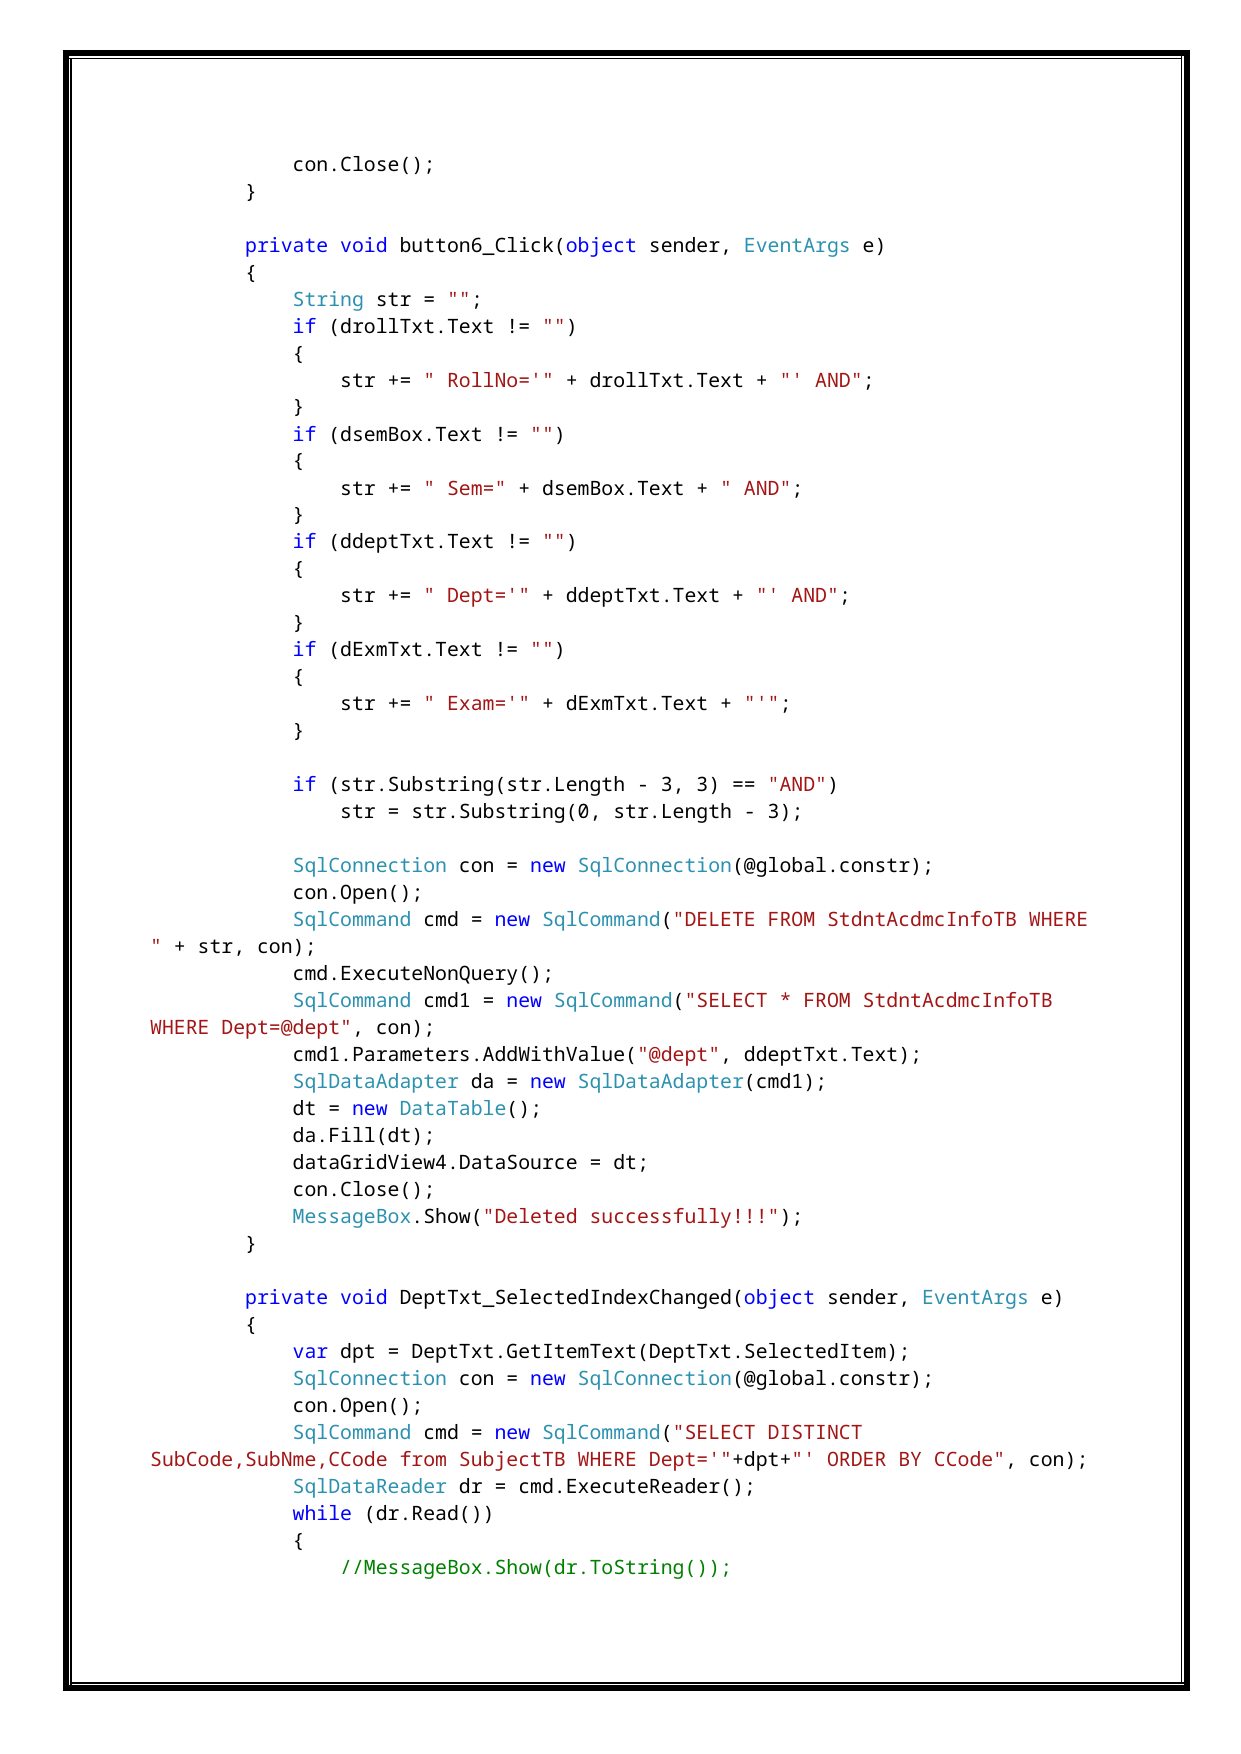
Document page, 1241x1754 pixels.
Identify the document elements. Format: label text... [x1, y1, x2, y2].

text dt = new DataTable(); [150, 1094, 1090, 1121]
text SqlCommand cmd = new SqlCommand("SELECT DISTINCT SubCode,SubNme,CCode from SubjectTB WHERE Dept='"+dpt+"' ORDER BY CCode", con); [150, 1418, 1090, 1472]
text String str = ""; [150, 285, 1090, 312]
text if (str.Substring(str.Length - 3, 3) == "AND") [150, 771, 1090, 797]
text { [150, 663, 1090, 689]
text str += " Exam='" + dExmTxt.Text + "'"; [150, 689, 1090, 717]
text var dpt = DeptTxt.GetItemText(DeptTxt.SelectedItem); [150, 1337, 1090, 1364]
text private void DeptTxt_SelectedIndexChanged(object sender, EventArgs e) [150, 1283, 1090, 1310]
text } [150, 501, 1090, 528]
text { [150, 258, 1090, 285]
text da.Fill(dt); [150, 1121, 1090, 1148]
text cmd1.Parameters.AddWithValue("@dept", ddeptTxt.Text); [150, 1040, 1090, 1067]
text if (dsemBox.Text != "") [150, 420, 1090, 447]
text str = str.Substring(0, str.Length - 3); [150, 797, 1090, 824]
text str += " Dept='" + ddeptTxt.Text + "' AND"; [150, 582, 1090, 609]
text private void button6_Click(object sender, EventArgs e) [150, 231, 1090, 258]
text //MessageBox.Show(dr.ToString()); [150, 1553, 1090, 1580]
text con.Open(); [150, 878, 1090, 905]
text con.Open(); [150, 1391, 1090, 1418]
text if (drollTxt.Text != "") [150, 312, 1090, 339]
text { [150, 339, 1090, 366]
text SqlConnection con = new SqlConnection(@global.constr); [150, 1364, 1090, 1391]
text { [150, 1526, 1090, 1553]
text SqlConnection con = new SqlConnection(@global.constr); [150, 851, 1090, 878]
text SqlCommand cmd1 = new SqlCommand("SELECT * FROM StdntAcdmcInfoTB WHERE Dept=@dept", con); [150, 986, 1090, 1040]
text SqlCommand cmd = new SqlCommand("DELETE FROM StdntAcdmcInfoTB WHERE " + str, con); [150, 905, 1090, 959]
text str += " Sem=" + dsemBox.Text + " AND"; [150, 474, 1090, 501]
text { [150, 447, 1090, 474]
text } [150, 609, 1090, 636]
text if (dExmTxt.Text != "") [150, 636, 1090, 663]
text if (ddeptTxt.Text != "") [150, 528, 1090, 555]
text } [150, 393, 1090, 420]
text dataGridView4.DataSource = dt; [150, 1148, 1090, 1175]
text while (dr.Read()) [150, 1499, 1090, 1526]
text } [150, 1229, 1090, 1256]
text SqlDataAdapter da = new SqlDataAdapter(cmd1); [150, 1067, 1090, 1094]
text { [150, 555, 1090, 582]
text { [150, 1310, 1090, 1337]
text con.Close(); [150, 1175, 1090, 1202]
text } [150, 717, 1090, 743]
text } [150, 177, 1090, 204]
text SqlDataReader dr = cmd.ExecuteReader(); [150, 1472, 1090, 1499]
text str += " RollNo='" + drollTxt.Text + "' AND"; [150, 366, 1090, 393]
text con.Close(); [150, 150, 1090, 177]
text cmd.ExecuteNonQuery(); [150, 959, 1090, 986]
text MessageBox.Show("Deleted successfully!!!"); [150, 1202, 1090, 1229]
